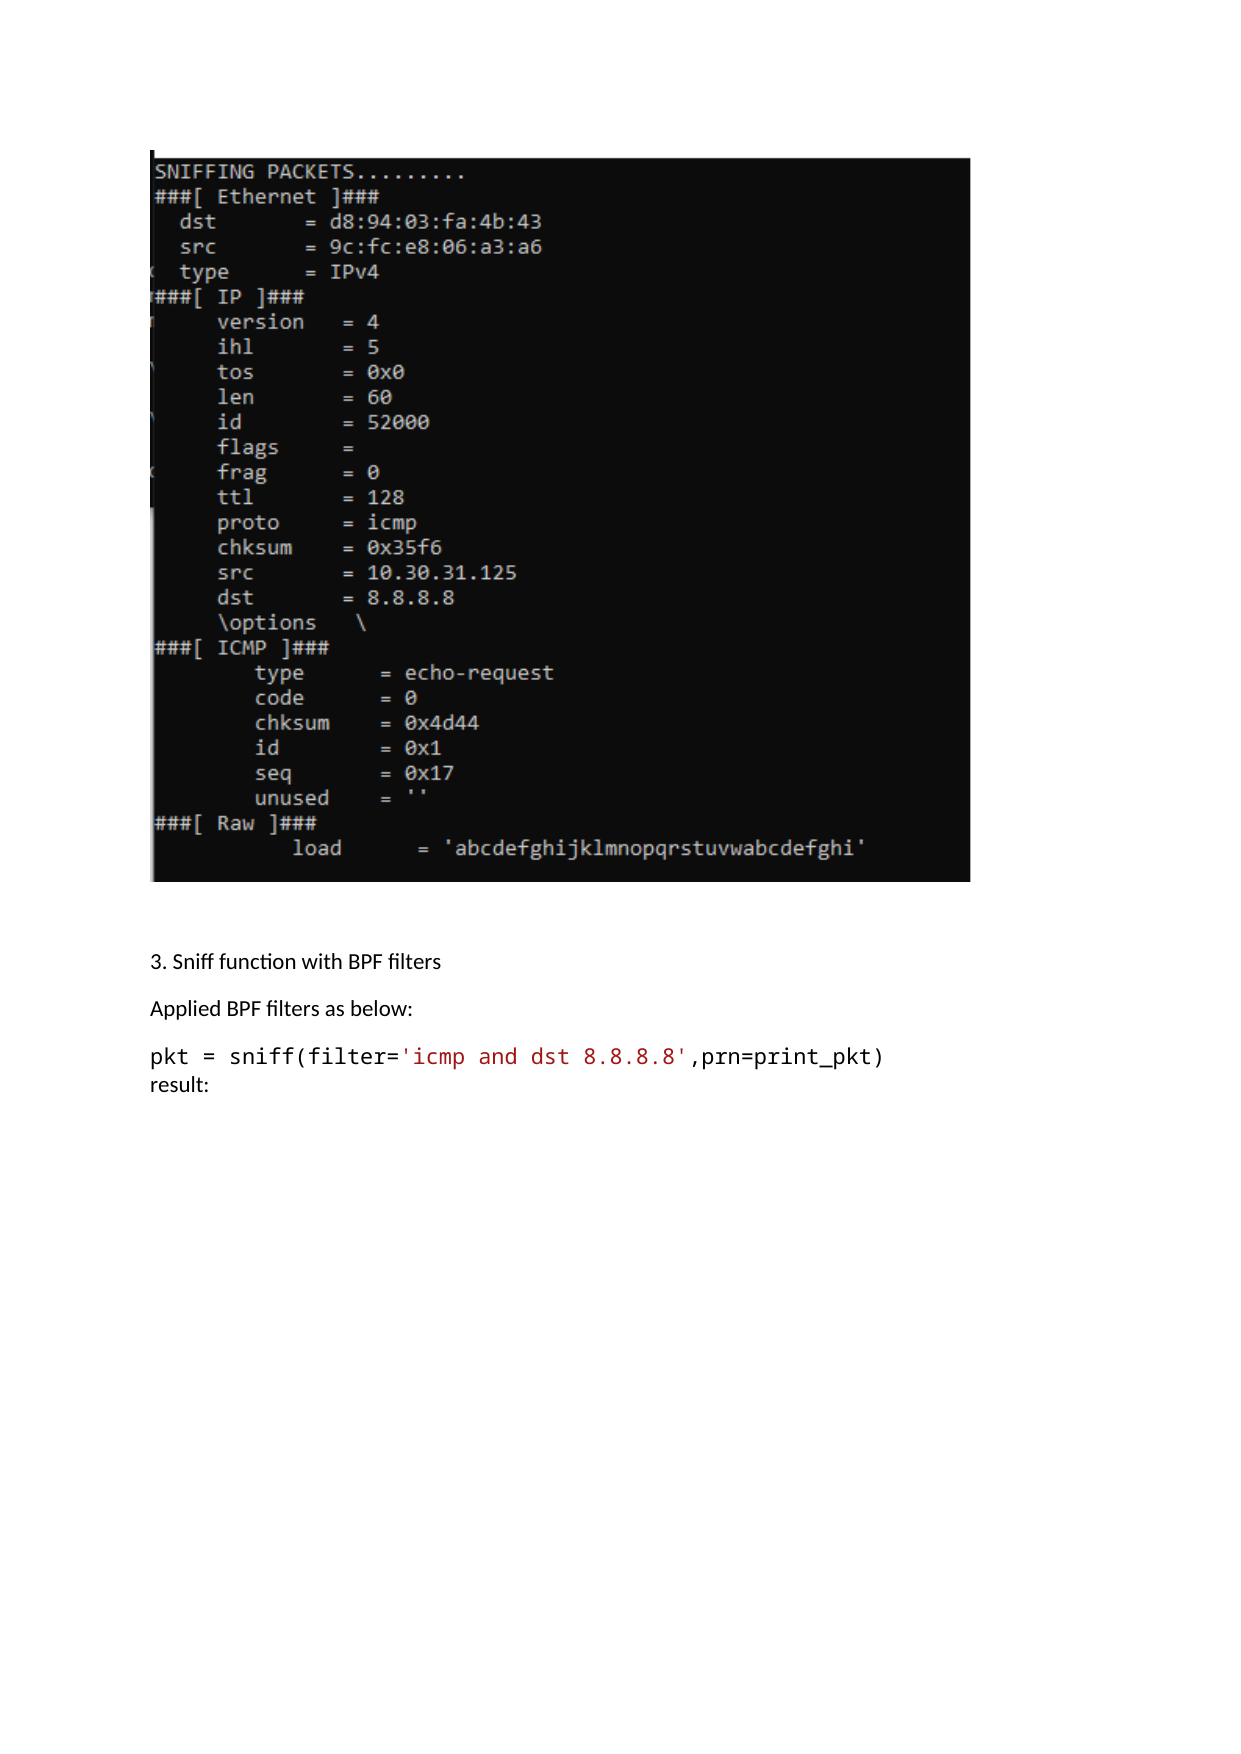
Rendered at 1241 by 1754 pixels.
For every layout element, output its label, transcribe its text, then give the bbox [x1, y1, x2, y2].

picture [150, 150, 971, 882]
text result: [150, 1071, 1090, 1099]
text pkt = sniff(filter='icmp and dst 8.8.8.8',prn=print_pkt) [150, 1041, 1090, 1071]
text 3. Sniff function with BPF filters [150, 947, 1090, 975]
text Applied BPF filters as below: [150, 994, 1090, 1022]
